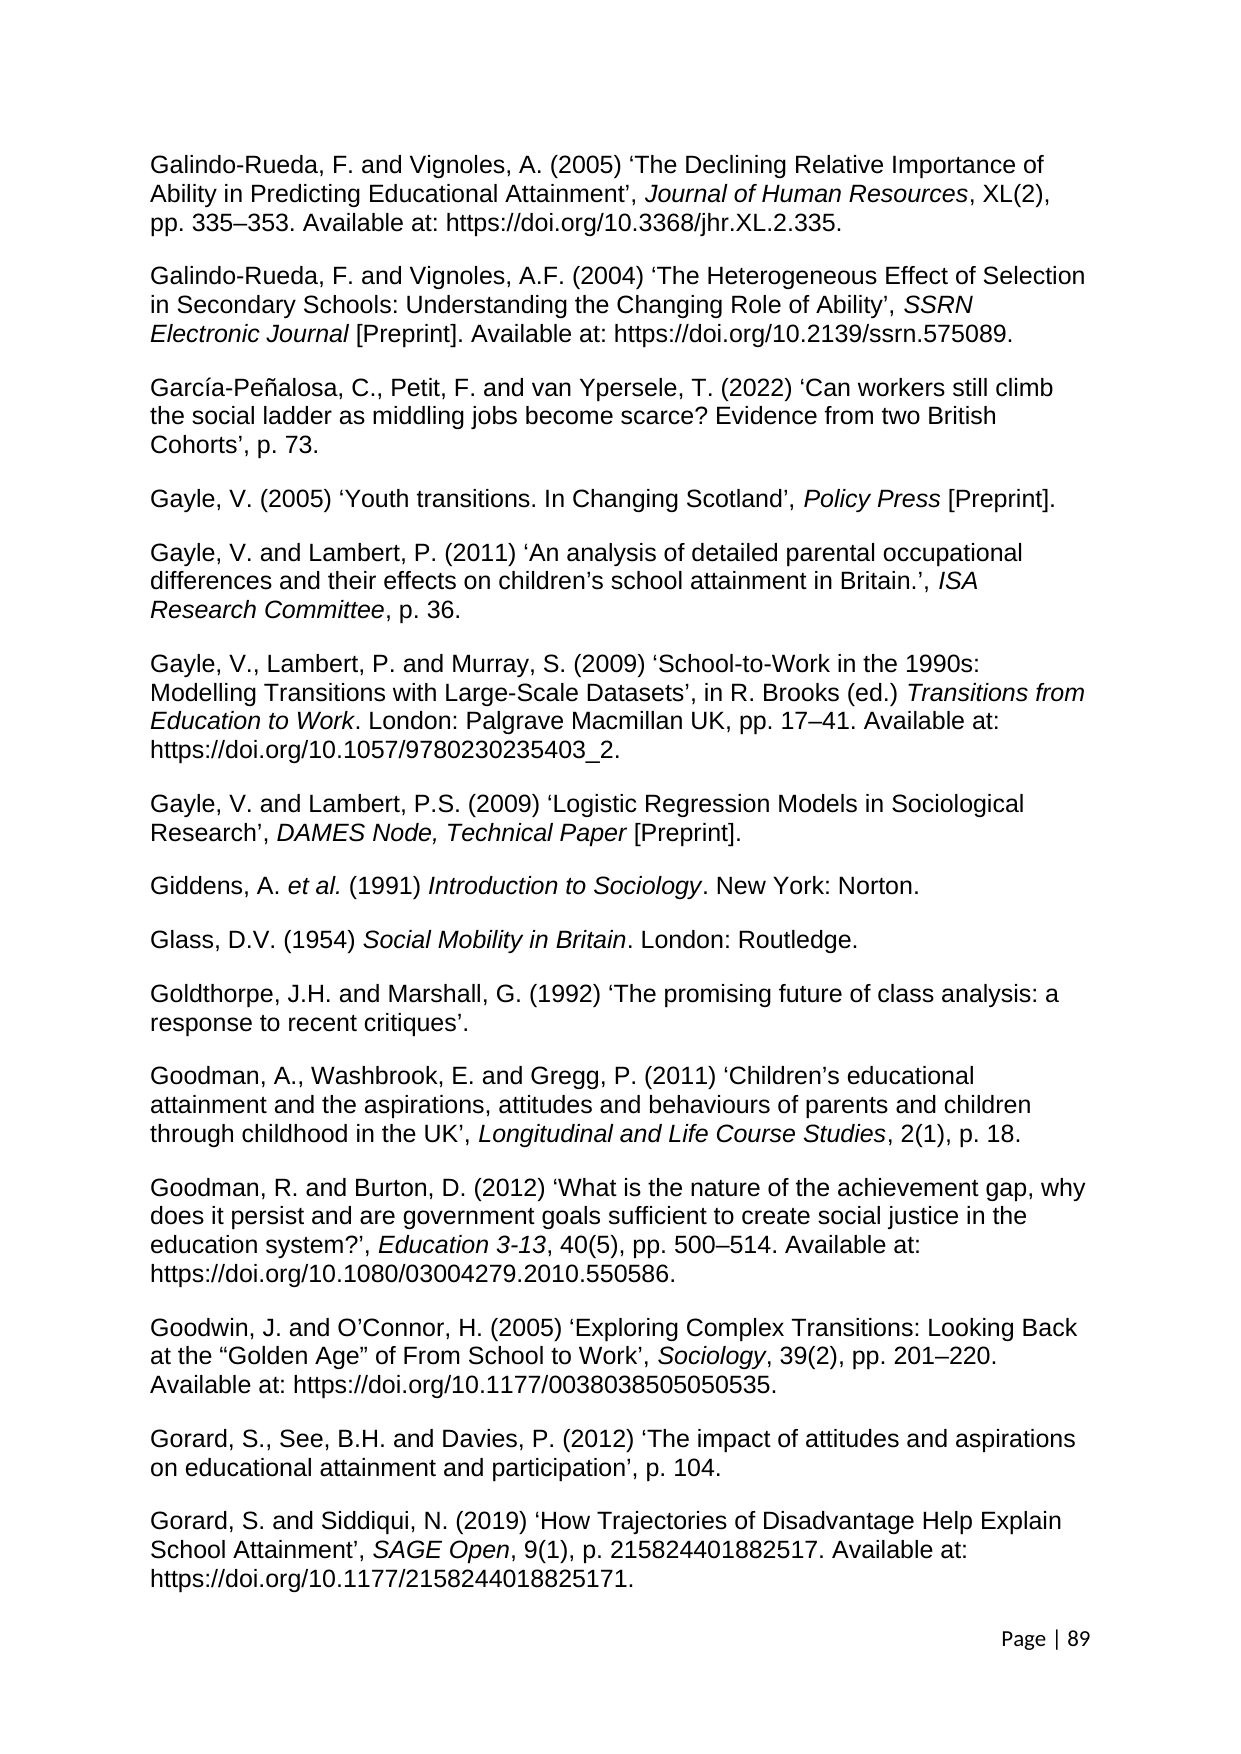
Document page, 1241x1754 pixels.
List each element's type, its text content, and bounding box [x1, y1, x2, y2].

text Gorard, S., See, B.H. and Davies, P. (2012) ‘The impact of attitudes and aspirations on educational attainment and participation’, p. 104. [150, 1424, 1090, 1481]
text Gayle, V., Lambert, P. and Murray, S. (2009) ‘School-to-Work in the 1990s: Modelling Transitions with Large-Scale Datasets’, in R. Brooks (ed.) Transitions from Education to Work. London: Palgrave Macmillan UK, pp. 17–41. Available at: https://doi.org/10.1057/9780230235403_2. [150, 649, 1090, 764]
text Goodman, R. and Burton, D. (2012) ‘What is the nature of the achievement gap, why does it persist and are government goals sufficient to create social justice in the education system?’, Education 3-13, 40(5), pp. 500–514. Available at: https://doi.org/10.1080/03004279.2010.550586. [150, 1172, 1090, 1287]
text Galindo-Rueda, F. and Vignoles, A.F. (2004) ‘The Heterogeneous Effect of Selection in Secondary Schools: Understanding the Changing Role of Ability’, SSRN Electronic Journal [Preprint]. Available at: https://doi.org/10.2139/ssrn.575089. [150, 261, 1090, 347]
text Gayle, V. and Lambert, P.S. (2009) ‘Logistic Regression Models in Sociological Research’, DAMES Node, Technical Paper [Preprint]. [150, 789, 1090, 846]
text Giddens, A. et al. (1991) Introduction to Sociology. New York: Norton. [150, 871, 1090, 900]
text García-Peñalosa, C., Petit, F. and van Ypersele, T. (2022) ‘Can workers still climb the social ladder as middling jobs become scarce? Evidence from two British Cohorts’, p. 73. [150, 372, 1090, 459]
text Goodwin, J. and O’Connor, H. (2005) ‘Exploring Complex Transitions: Looking Back at the “Golden Age” of From School to Work’, Sociology, 39(2), pp. 201–220. Available at: https://doi.org/10.1177/0038038505050535. [150, 1312, 1090, 1399]
text Gayle, V. and Lambert, P. (2011) ‘An analysis of detailed parental occupational differences and their effects on children’s school attainment in Britain.’, ISA Research Committee, p. 36. [150, 537, 1090, 624]
text Gorard, S. and Siddiqui, N. (2019) ‘How Trajectories of Disadvantage Help Explain School Attainment’, SAGE Open, 9(1), p. 215824401882517. Available at: https://doi.org/10.1177/2158244018825171. [150, 1506, 1090, 1592]
text Goodman, A., Washbrook, E. and Gregg, P. (2011) ‘Children’s educational attainment and the aspirations, attitudes and behaviours of parents and children through childhood in the UK’, Longitudinal and Life Course Studies, 2(1), p. 18. [150, 1061, 1090, 1147]
text Glass, D.V. (1954) Social Mobility in Britain. London: Routledge. [150, 925, 1090, 954]
text Gayle, V. (2005) ‘Youth transitions. In Changing Scotland’, Policy Press [Preprint]. [150, 484, 1090, 512]
text Goldthorpe, J.H. and Marshall, G. (1992) ‘The promising future of class analysis: a response to recent critiques’. [150, 979, 1090, 1036]
text Galindo-Rueda, F. and Vignoles, A. (2005) ‘The Declining Relative Importance of Ability in Predicting Educational Attainment’, Journal of Human Resources, XL(2), pp. 335–353. Available at: https://doi.org/10.3368/jhr.XL.2.335. [150, 150, 1090, 236]
